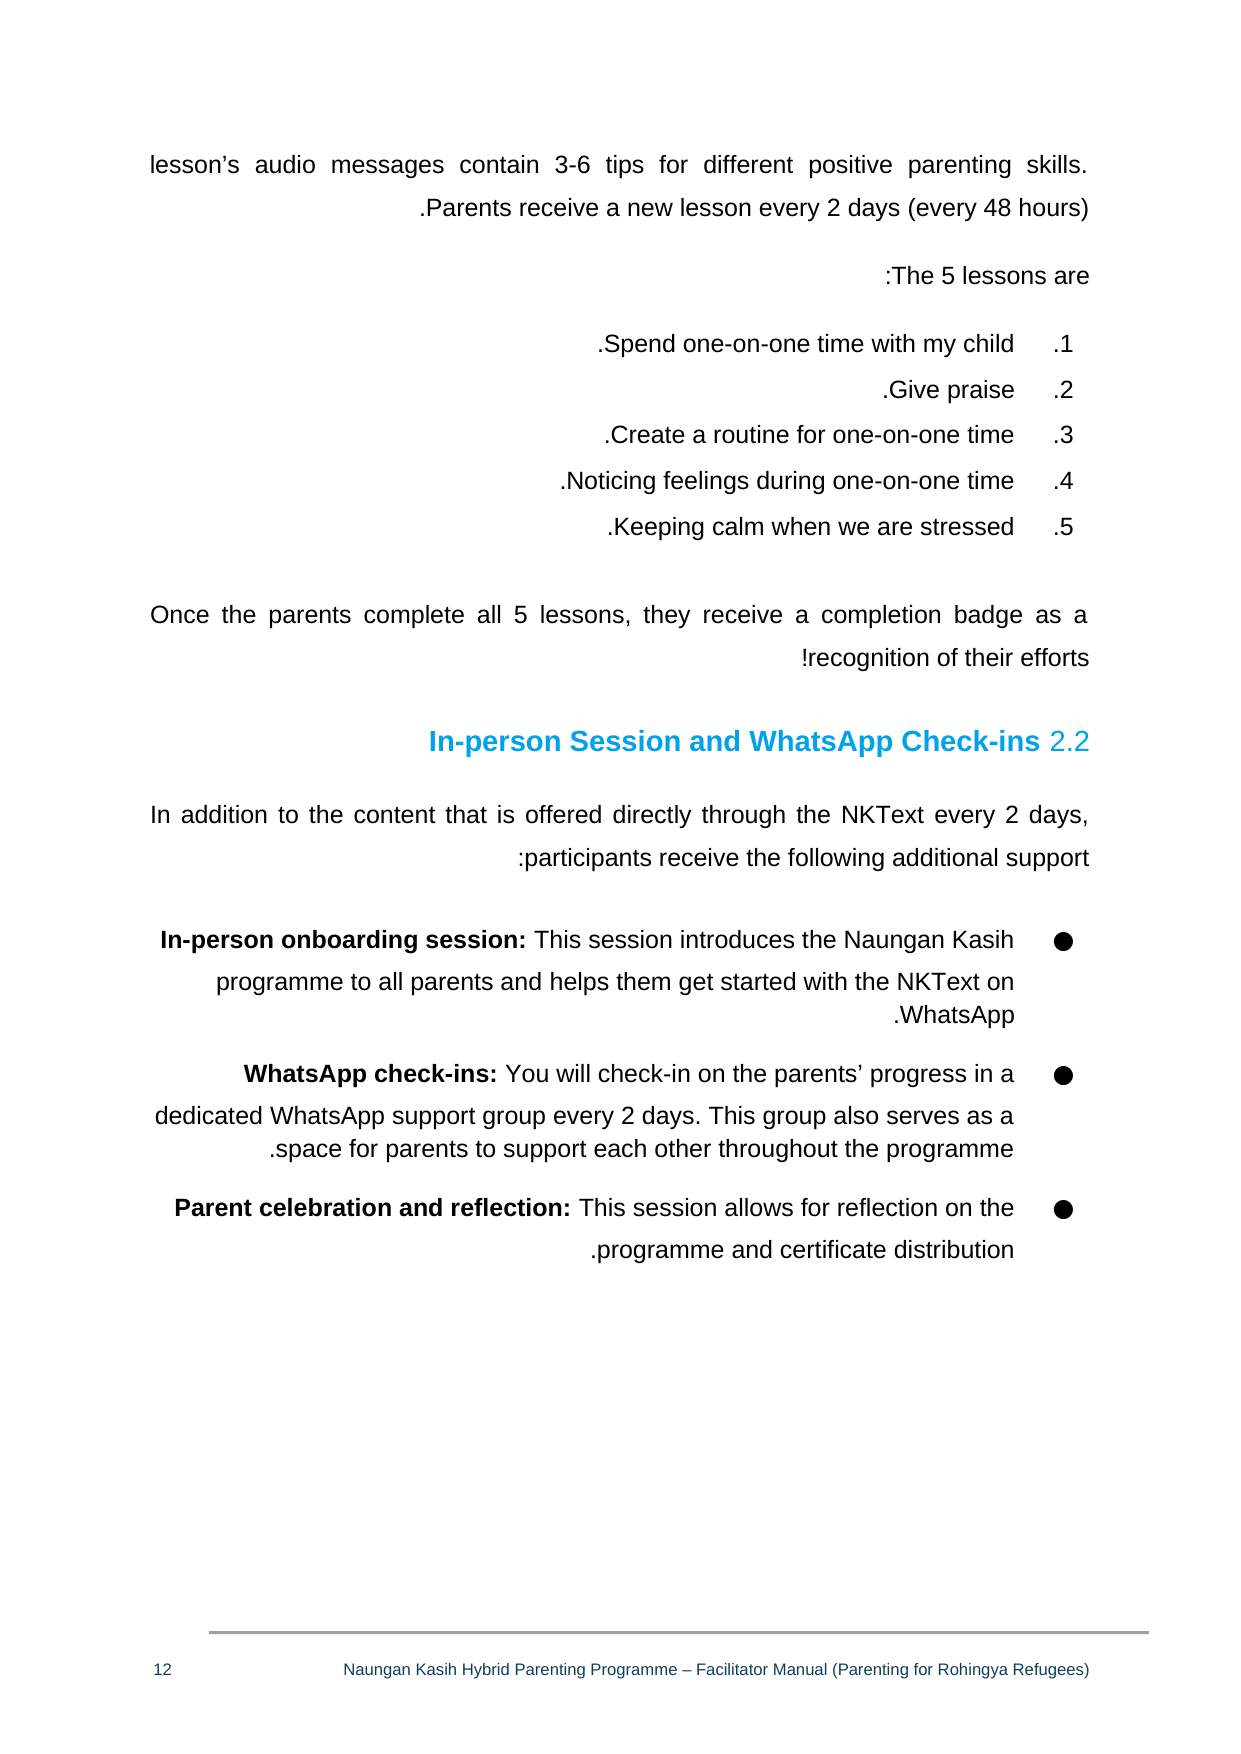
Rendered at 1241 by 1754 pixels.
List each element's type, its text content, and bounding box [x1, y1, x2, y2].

text The 5 lessons are: [150, 261, 1090, 290]
list Noticing feelings during one-on-one time. [150, 466, 1053, 495]
subtitle 2.2 In-person Session and WhatsApp Check-ins [150, 724, 1090, 757]
list Spend one-on-one time with my child. [150, 329, 1053, 358]
list Give praise. [150, 375, 1053, 404]
text In addition to the content that is offered directly through the NKText every 2 days, participants receive the following additional support: [150, 800, 1090, 872]
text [150, 150, 1090, 222]
list Create a routine for one-on-one time. [150, 420, 1053, 449]
list In-person onboarding session: This session introduces the Naungan Kasih programme to all parents and helps them get started with the NKText on WhatsApp. [150, 911, 1053, 1028]
list Keeping calm when we are stressed. [150, 511, 1053, 540]
list WhatsApp check-ins: You will check-in on the parents’ progress in a dedicated WhatsApp support group every 2 days. This group also serves as a space for parents to support each other throughout the programme. [150, 1045, 1053, 1162]
text Once the parents complete all 5 lessons, they receive a completion badge as a recognition of their efforts! [150, 557, 1090, 672]
list Parent celebration and reflection: This session allows for reflection on the programme and certificate distribution. [150, 1179, 1053, 1263]
